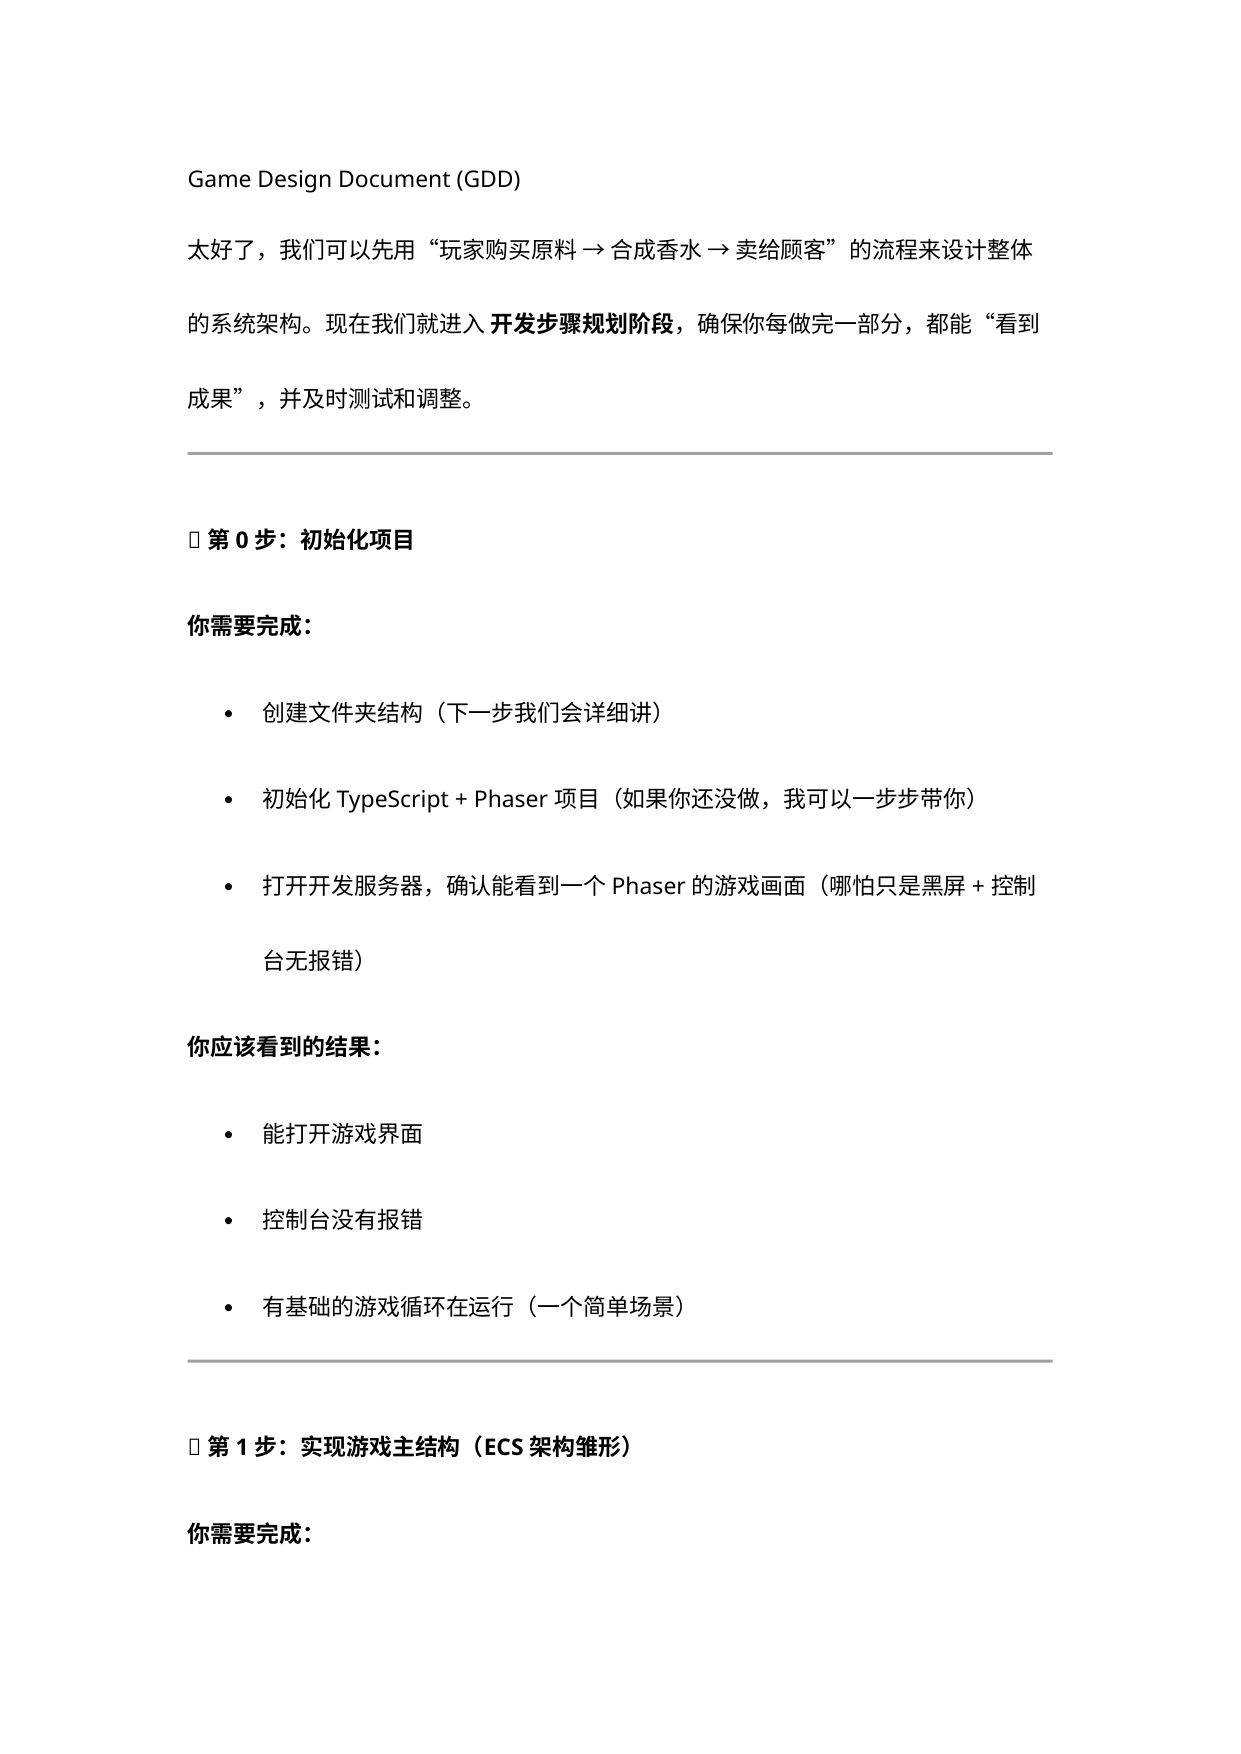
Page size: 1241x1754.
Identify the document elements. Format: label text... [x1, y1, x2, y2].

text 你需要完成： [187, 592, 1053, 657]
list 创建文件夹结构（下一步我们会详细讲） [225, 679, 1053, 744]
list 控制台没有报错 [225, 1186, 1053, 1251]
text ✅ 第 1 步：实现游戏主结构（ECS 架构雏形） [187, 1413, 1053, 1478]
list 能打开游戏界面 [225, 1100, 1053, 1165]
list 有基础的游戏循环在运行（一个简单场景） [225, 1273, 1053, 1338]
text 太好了，我们可以先用“玩家购买原料 → 合成香水 → 卖给顾客”的流程来设计整体的系统架构。现在我们就进入 开发步骤规划阶段，确保你每做完一部分，都能“看到成果”，并及时测试和调整。 [187, 216, 1053, 430]
text 你应该看到的结果： [187, 1013, 1053, 1078]
text 你需要完成： [187, 1500, 1053, 1565]
text ✅ 第 0 步：初始化项目 [187, 506, 1053, 571]
text Game Design Document (GDD) [187, 162, 1053, 194]
list 初始化 TypeScript + Phaser 项目（如果你还没做，我可以一步步带你） [225, 765, 1053, 830]
list 打开开发服务器，确认能看到一个 Phaser 的游戏画面（哪怕只是黑屏 + 控制台无报错） [225, 852, 1053, 992]
